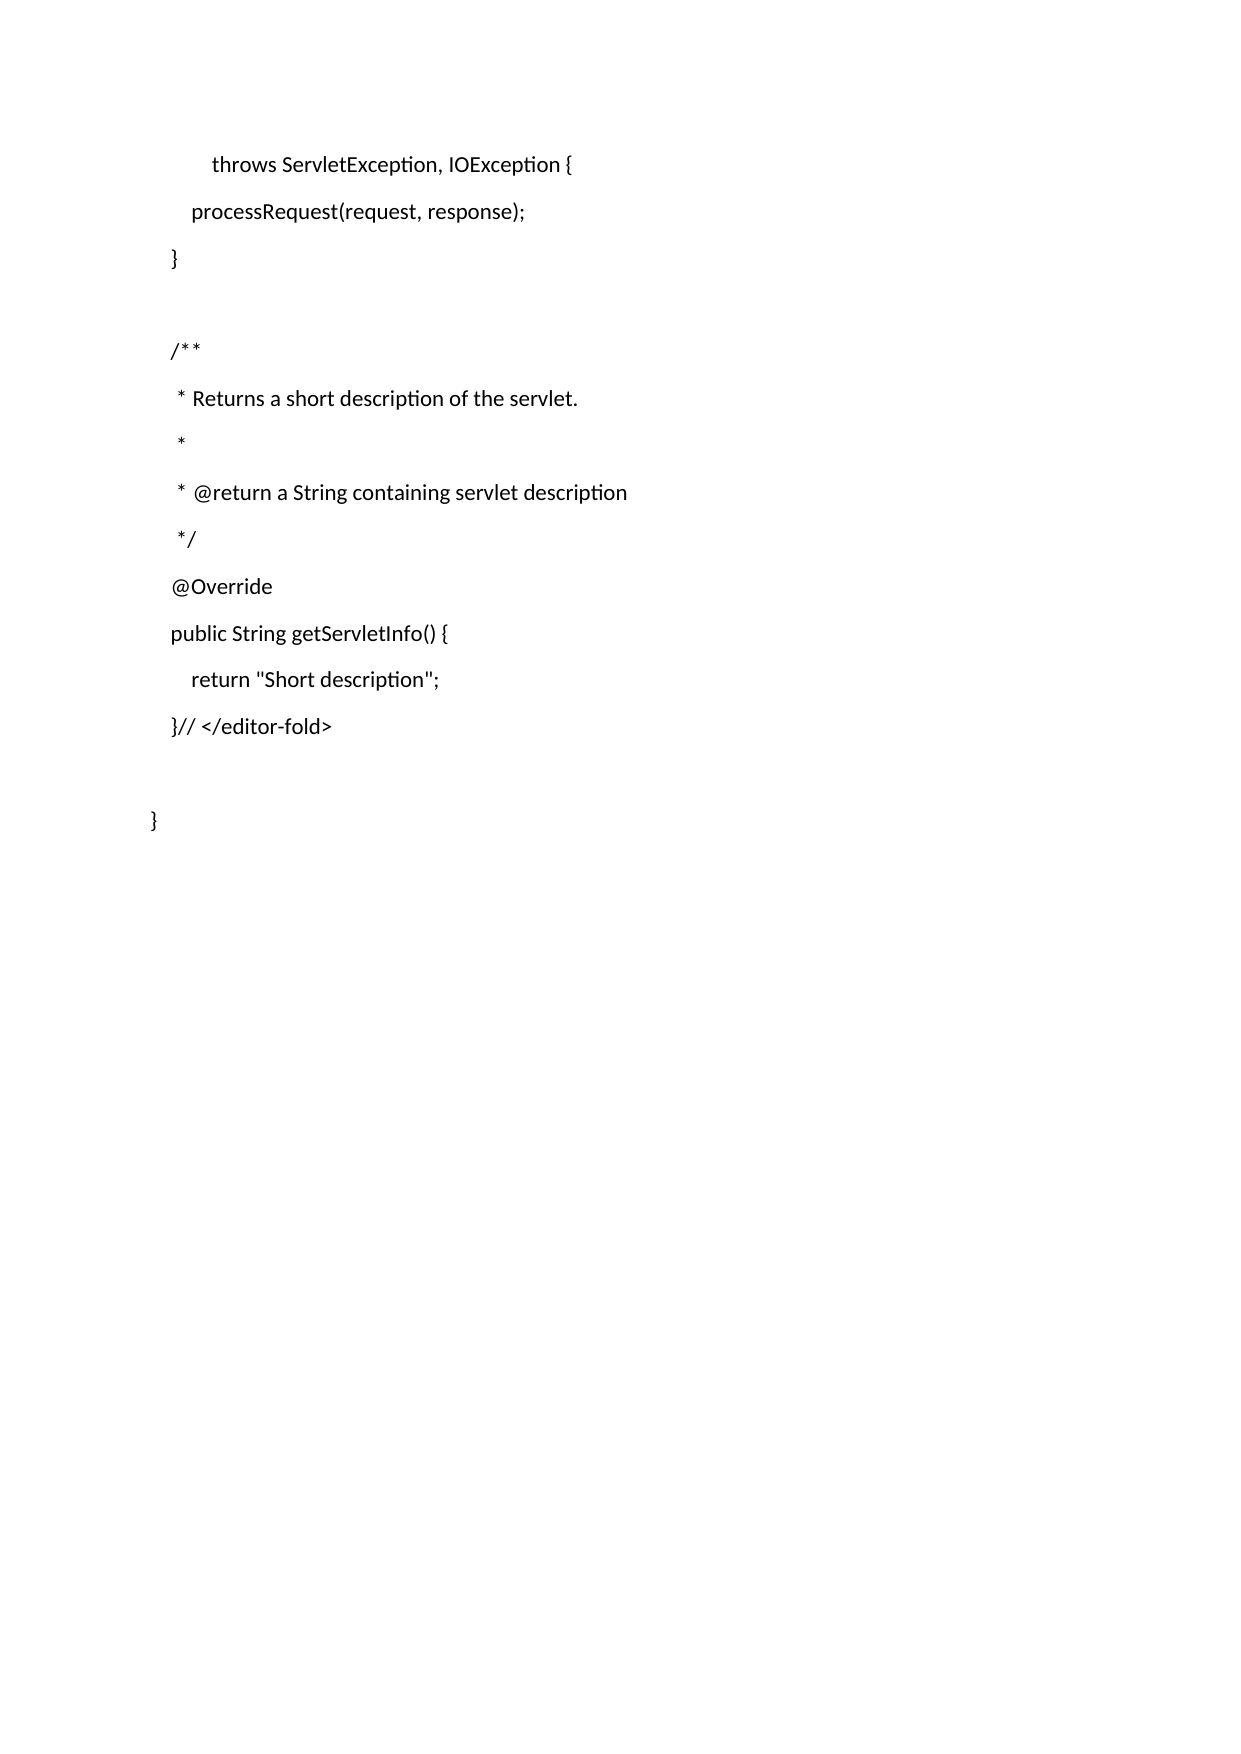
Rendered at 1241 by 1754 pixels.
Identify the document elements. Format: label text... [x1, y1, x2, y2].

text public String getServletInfo() { [150, 619, 1090, 647]
text throws ServletException, IOException { [150, 150, 1090, 178]
text * @return a String containing servlet description [150, 478, 1090, 506]
text } [150, 806, 1090, 834]
text return "Short description"; [150, 666, 1090, 694]
text * [150, 431, 1090, 459]
text @Override [150, 572, 1090, 600]
text } [150, 244, 1090, 272]
text * Returns a short description of the servlet. [150, 384, 1090, 412]
text processRequest(request, response); [150, 197, 1090, 225]
text /** [150, 337, 1090, 366]
text */ [150, 525, 1090, 553]
text }// </editor-fold> [150, 712, 1090, 741]
